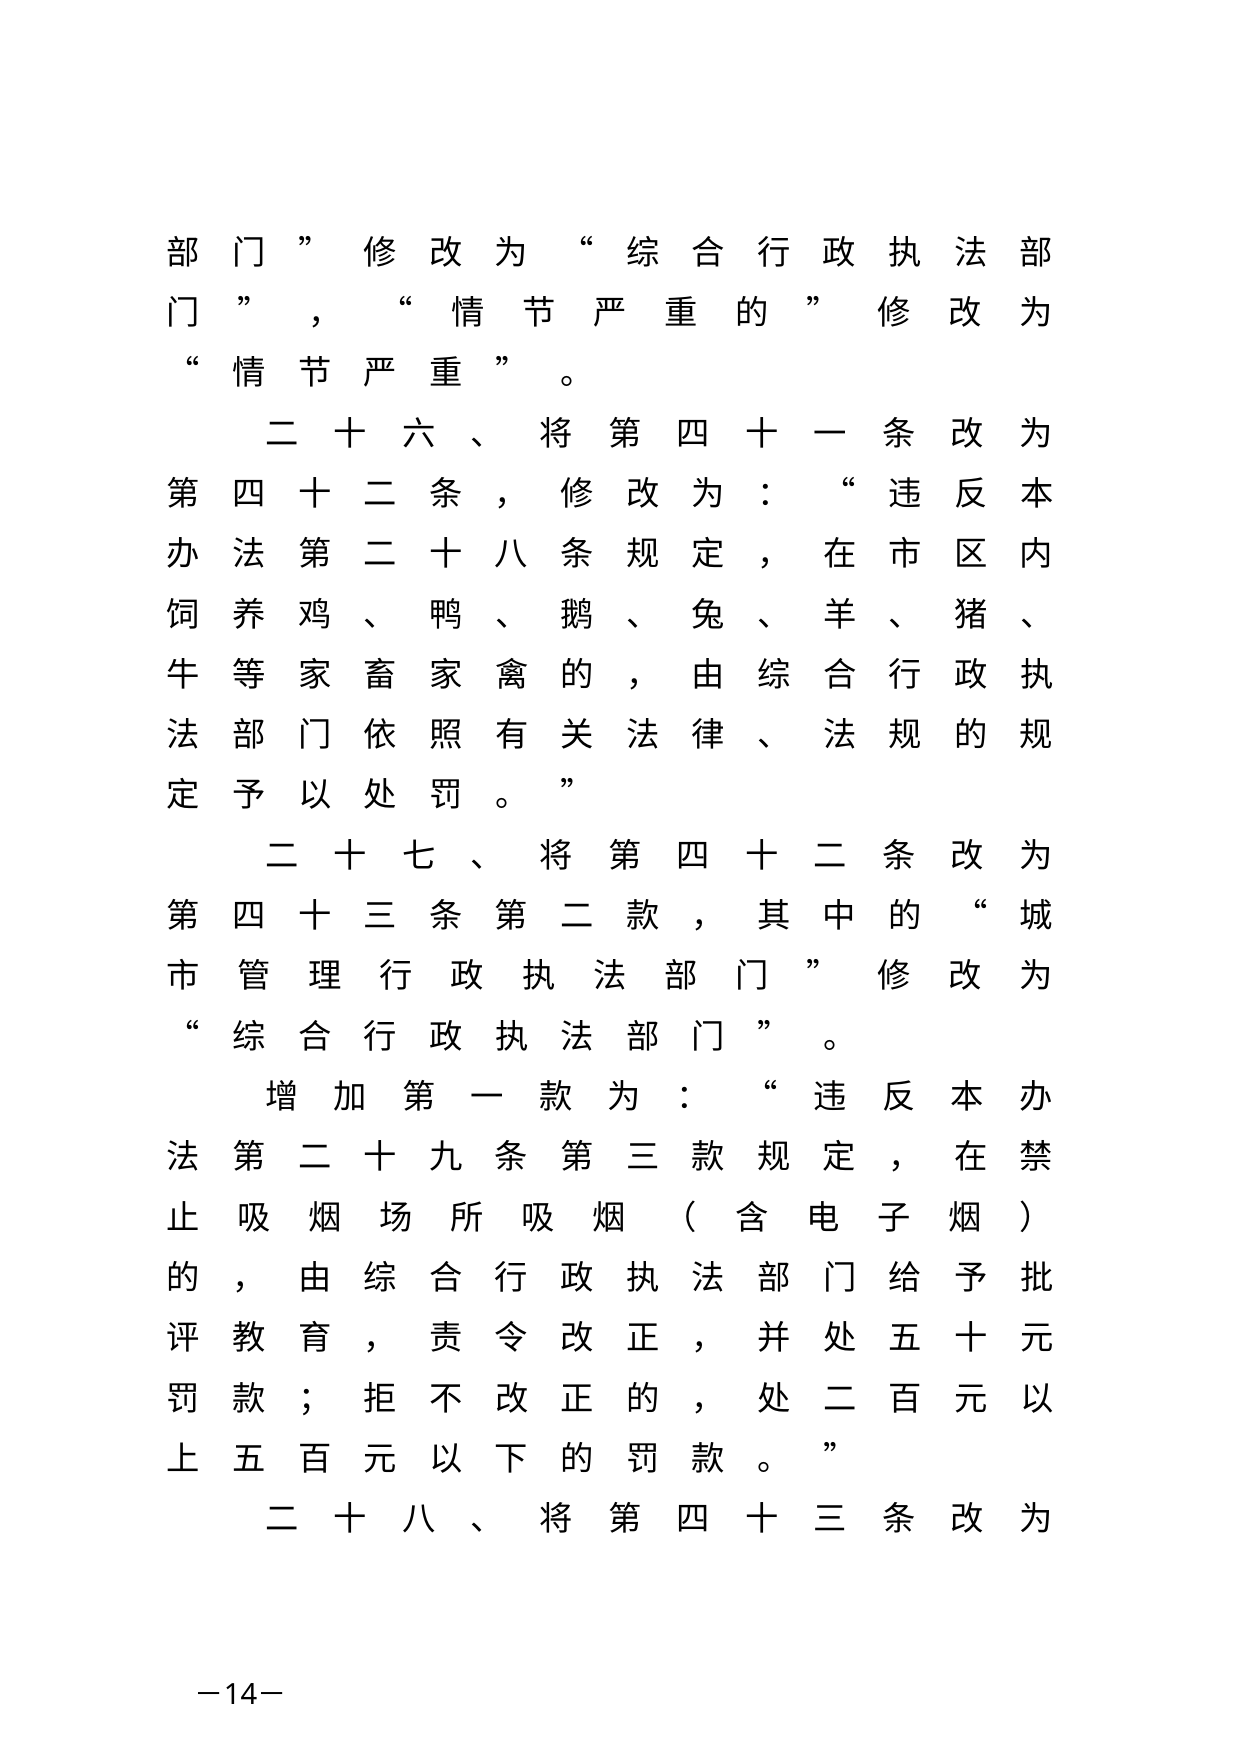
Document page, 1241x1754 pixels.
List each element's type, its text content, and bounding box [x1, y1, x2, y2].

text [167, 219, 1085, 400]
text 增加第一款为：“违反本办法第二十九条第三款规定，在禁止吸烟场所吸烟（含电子烟）的，由综合行政执法部门给予批评教育，责令改正，并处五十元罚款；拒不改正的，处二百元以上五百元以下的罚款。” [167, 1064, 1085, 1486]
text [167, 1486, 1085, 1546]
text 二十六、将第四十一条改为第四十二条，修改为：“违反本办法第二十八条规定，在市区内饲养鸡、鸭、鹅、兔、羊、猪、牛等家畜家禽的，由综合行政执法部门依照有关法律、法规的规定予以处罚。” [167, 400, 1085, 822]
text 二十七、将第四十二条改为第四十三条第二款，其中的“城市管理行政执法部门”修改为“综合行政执法部门”。 [167, 822, 1085, 1064]
